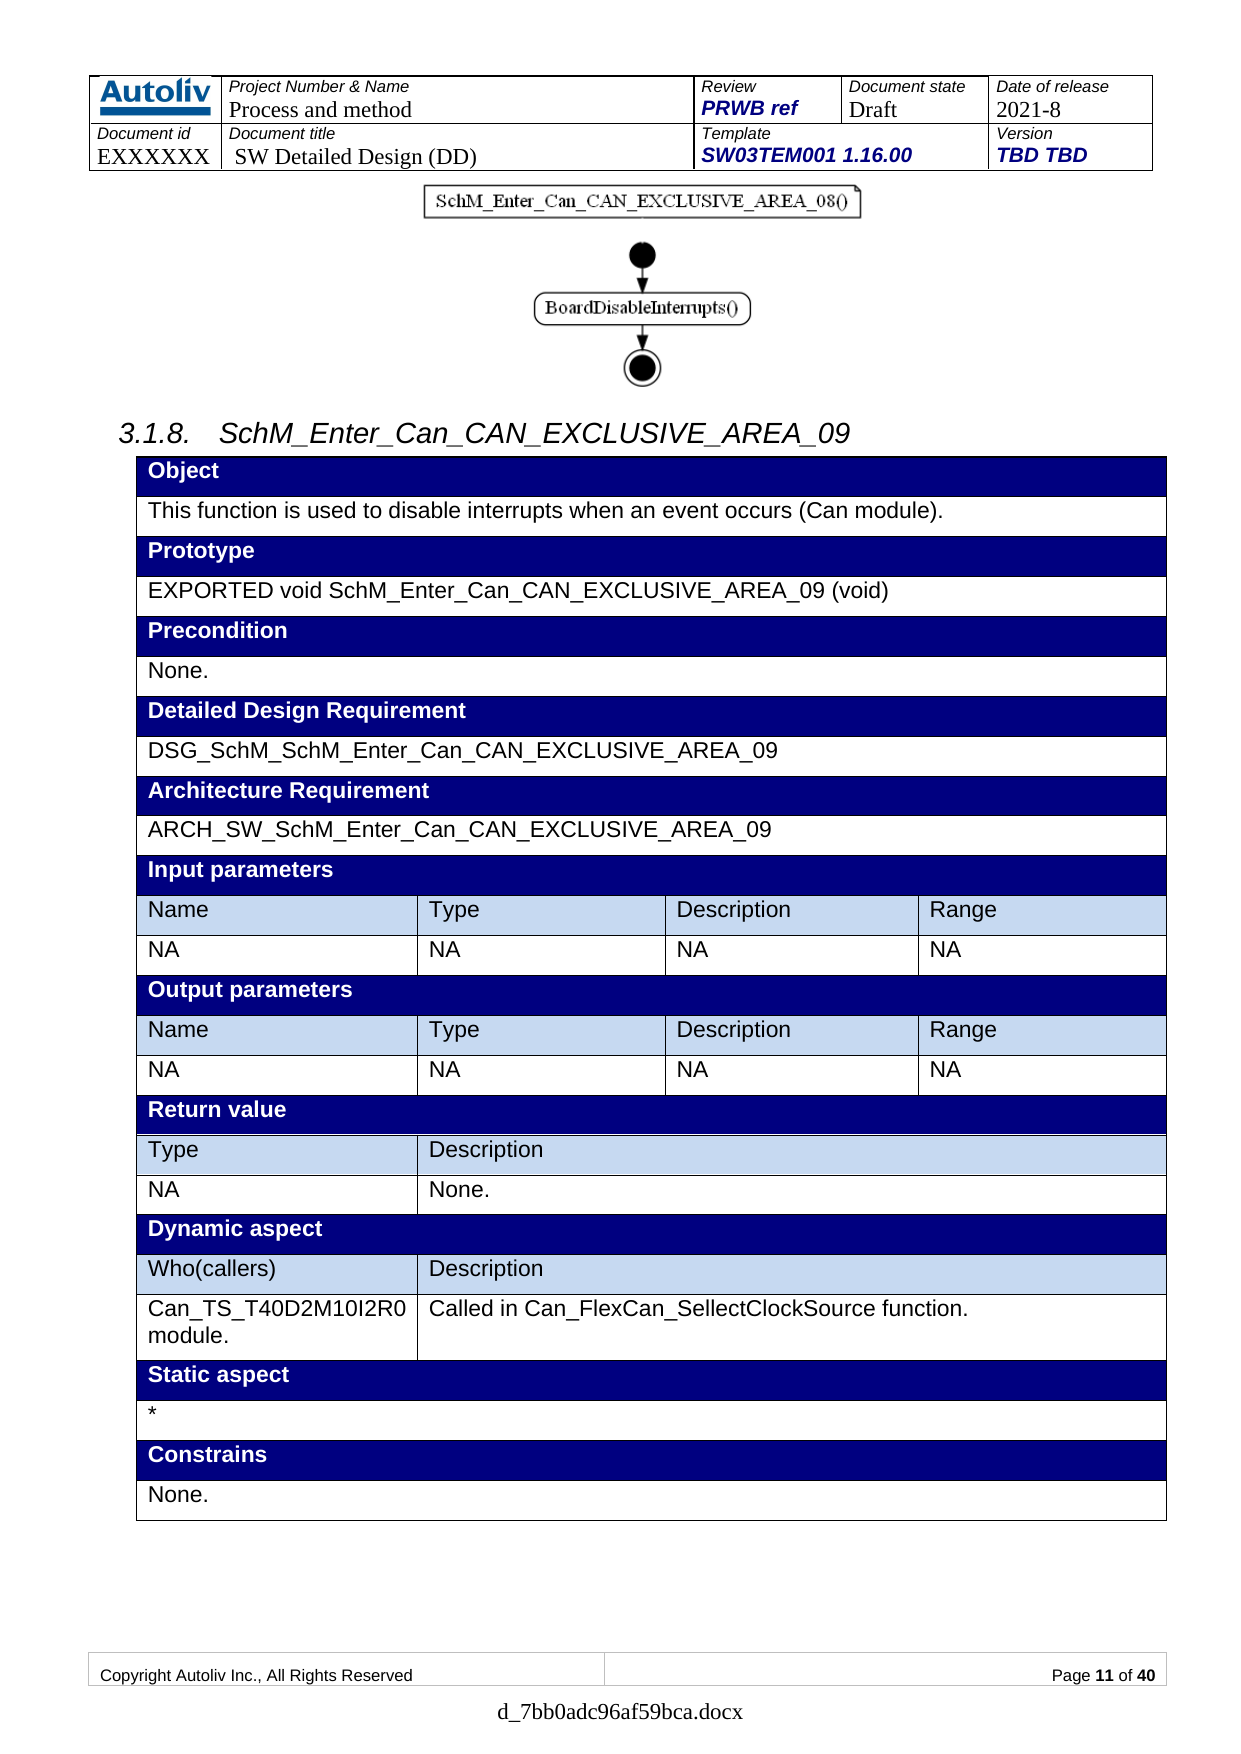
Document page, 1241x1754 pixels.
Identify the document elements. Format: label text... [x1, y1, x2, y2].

table_cell None. [137, 657, 1166, 696]
table_cell Who(callers) [137, 1255, 417, 1294]
table_cell This function is used to disable interrupts when an event occurs (Can module). [137, 497, 1166, 536]
table_cell Type [418, 896, 665, 935]
table_cell Can_TS_T40D2M10I2R0 module. [137, 1295, 417, 1360]
table_cell NA [666, 936, 918, 975]
table_cell NA [418, 936, 665, 975]
table_cell NA [919, 1056, 1166, 1095]
table_cell NA [919, 936, 1166, 975]
table_cell Output parameters [137, 976, 1166, 1015]
table_cell Type [418, 1016, 665, 1055]
subtitle SchM_Enter_Can_CAN_EXCLUSIVE_AREA_09 [118, 417, 1166, 450]
table_cell Architecture Requirement [137, 777, 1166, 815]
table_cell Description [418, 1255, 1166, 1294]
table_cell Precondition [137, 617, 1166, 656]
table_cell Description [418, 1136, 1166, 1174]
table_cell Called in Can_FlexCan_SellectClockSource function. [418, 1295, 1166, 1360]
table_cell Input parameters [137, 856, 1166, 895]
picture [419, 180, 866, 392]
table_cell NA [418, 1056, 665, 1095]
table_cell Return value [137, 1096, 1166, 1134]
table_cell Constrains [137, 1441, 1166, 1480]
table_cell Static aspect [137, 1361, 1166, 1400]
table_cell Type [137, 1136, 417, 1174]
picture [99, 76, 212, 117]
table_cell Description [666, 1016, 918, 1055]
table_cell Range [919, 896, 1166, 935]
table_cell NA [666, 1056, 918, 1095]
table_cell NA [137, 1176, 417, 1214]
table_cell DSG_SchM_SchM_Enter_Can_CAN_EXCLUSIVE_AREA_09 [137, 737, 1166, 776]
table_cell None. [137, 1481, 1166, 1520]
table_cell None. [418, 1176, 1166, 1214]
table_cell Range [919, 1016, 1166, 1055]
table_cell * [137, 1401, 1166, 1440]
table_cell Name [137, 896, 417, 935]
table_cell Detailed Design Requirement [137, 697, 1166, 736]
table_cell ARCH_SW_SchM_Enter_Can_CAN_EXCLUSIVE_AREA_09 [137, 816, 1166, 855]
table_cell Name [137, 1016, 417, 1055]
table_cell Dynamic aspect [137, 1215, 1166, 1254]
table_cell NA [137, 1056, 417, 1095]
table_cell Description [666, 896, 918, 935]
table_header Object [137, 458, 1166, 496]
table_cell NA [137, 936, 417, 975]
table_cell Prototype [137, 537, 1166, 576]
table_cell EXPORTED void SchM_Enter_Can_CAN_EXCLUSIVE_AREA_09 (void) [137, 577, 1166, 616]
